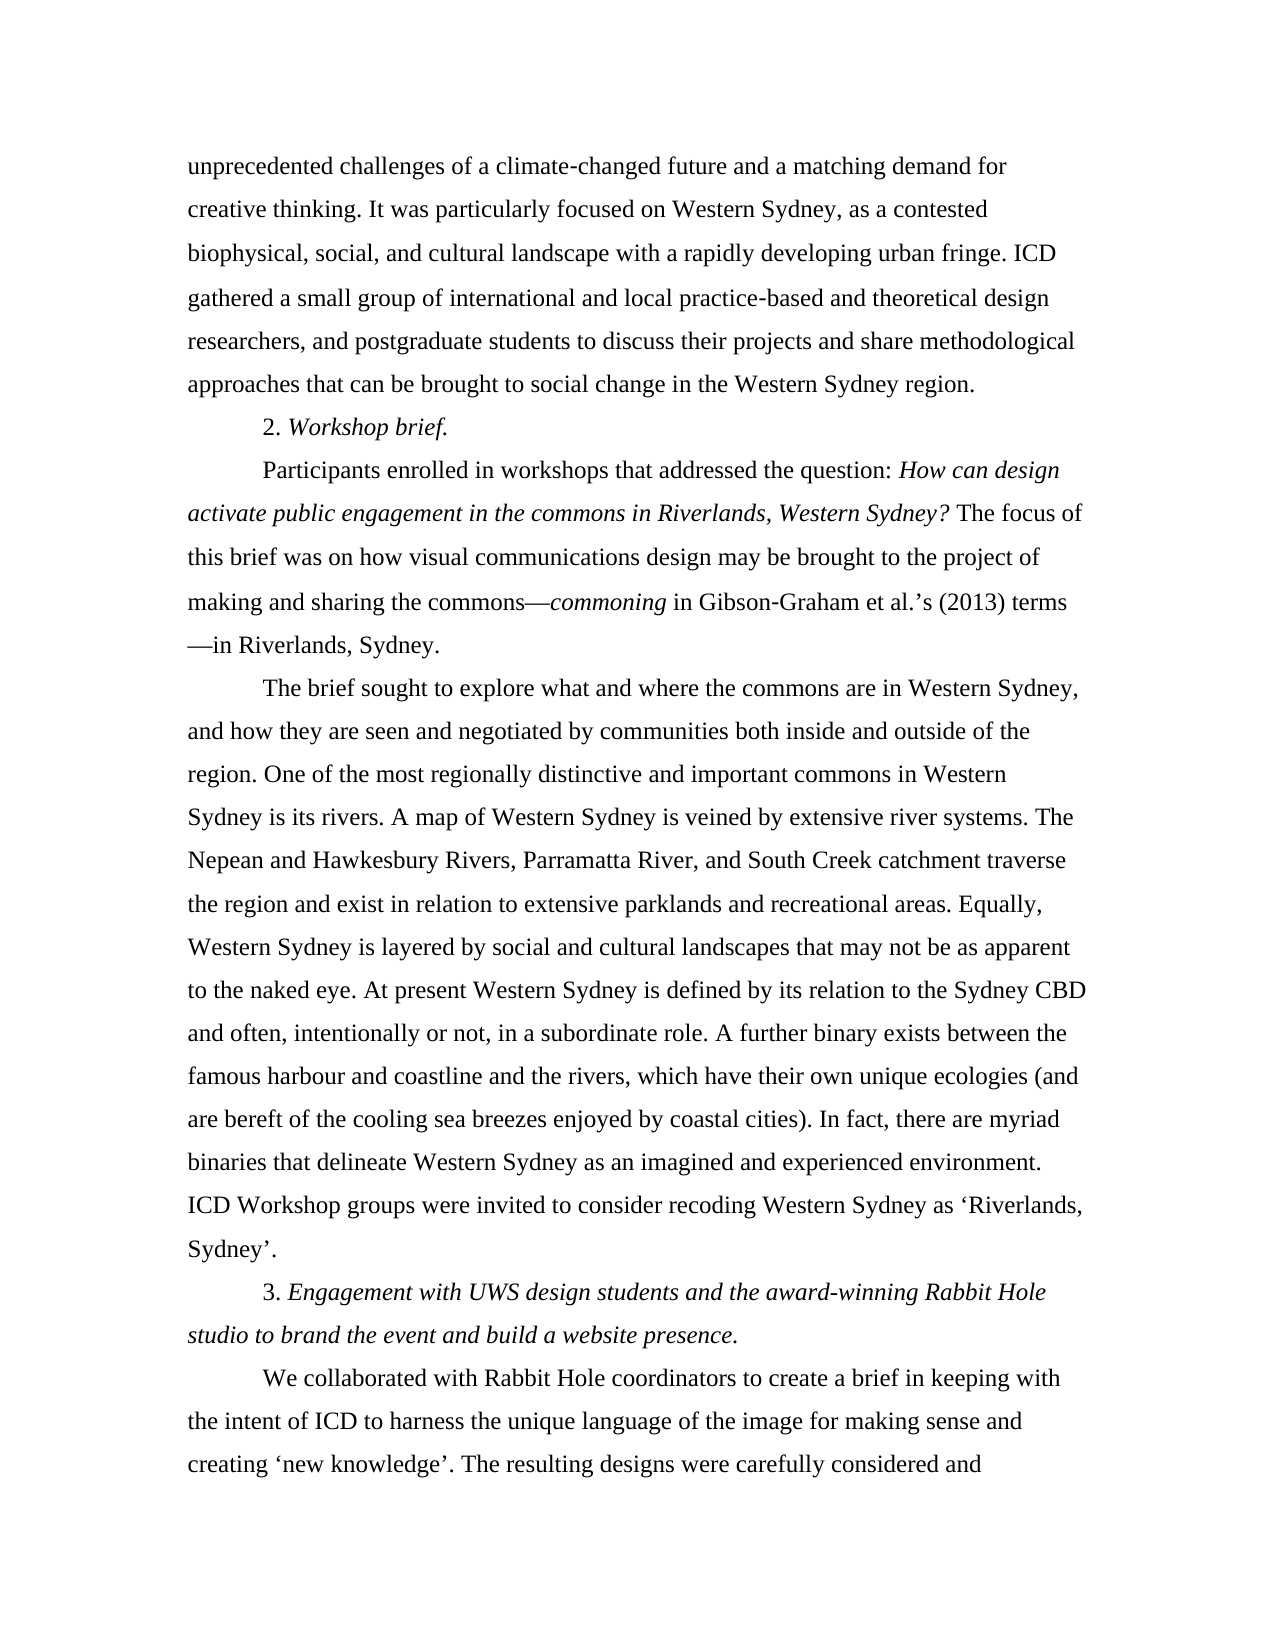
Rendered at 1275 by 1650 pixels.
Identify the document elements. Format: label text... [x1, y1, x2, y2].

text The brief sought to explore what and where the commons are in Western Sydney, and how they are seen and negotiated by communities both inside and outside of the region. One of the most regionally distinctive and important commons in Western Sydney is its rivers. A map of Western Sydney is veined by extensive river systems. The Nepean and Hawkesbury Rivers, Parramatta River, and South Creek catchment traverse the region and exist in relation to extensive parklands and recreational areas. Equally, Western Sydney is layered by social and cultural landscapes that may not be as apparent to the naked eye. At present Western Sydney is defined by its relation to the Sydney CBD and often, intentionally or not, in a subordinate role. A further binary exists between the famous harbour and coastline and the rivers, which have their own unique ecologies (and are bereft of the cooling sea breezes enjoyed by coastal cities). In fact, there are myriad binaries that delineate Western Sydney as an imagined and experienced environment. ICD Workshop groups were invited to consider recoding Western Sydney as ‘Riverlands, Sydney’. [187, 673, 1087, 1262]
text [187, 1363, 1087, 1478]
text Participants enrolled in workshops that addressed the question: How can design activate public engagement in the commons in Riverlands, Western Sydney? The focus of this brief was on how visual communications design may be brought to the project of making and sharing the commons—commoning in Gibson-Graham et al.’s (2013) terms—in Riverlands, Sydney. [187, 455, 1087, 659]
text 3. Engagement with UWS design students and the award-winning Rabbit Hole studio to brand the event and build a website presence. [187, 1277, 1087, 1349]
text 2. Workshop brief. [187, 412, 1087, 441]
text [187, 150, 1087, 398]
